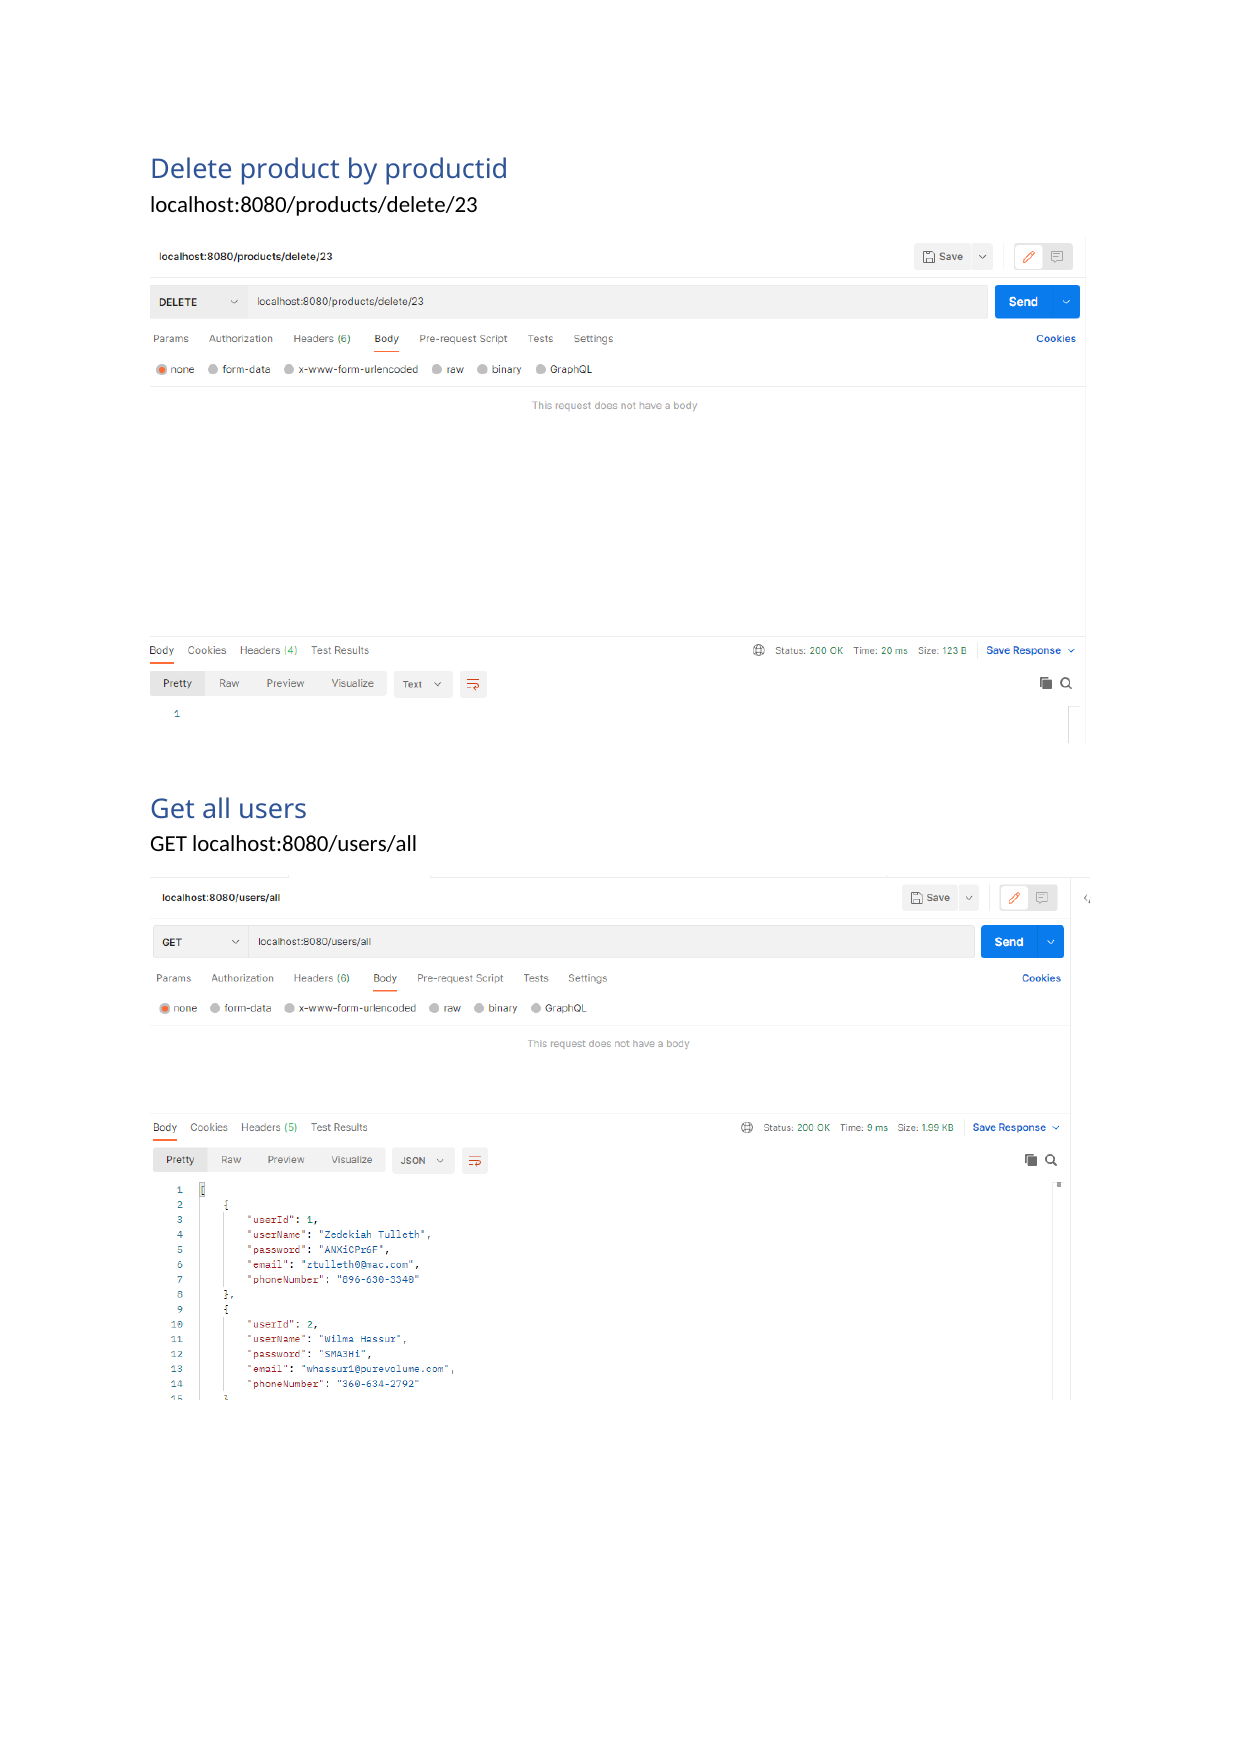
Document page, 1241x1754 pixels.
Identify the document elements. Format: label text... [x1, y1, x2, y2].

subtitle Delete product by productid [150, 150, 1090, 187]
picture [150, 236, 1091, 743]
picture [150, 875, 1091, 1400]
text localhost:8080/products/delete/23 [150, 190, 1090, 218]
text GET localhost:8080/users/all [150, 829, 1090, 857]
subtitle Get all users [150, 789, 1090, 826]
